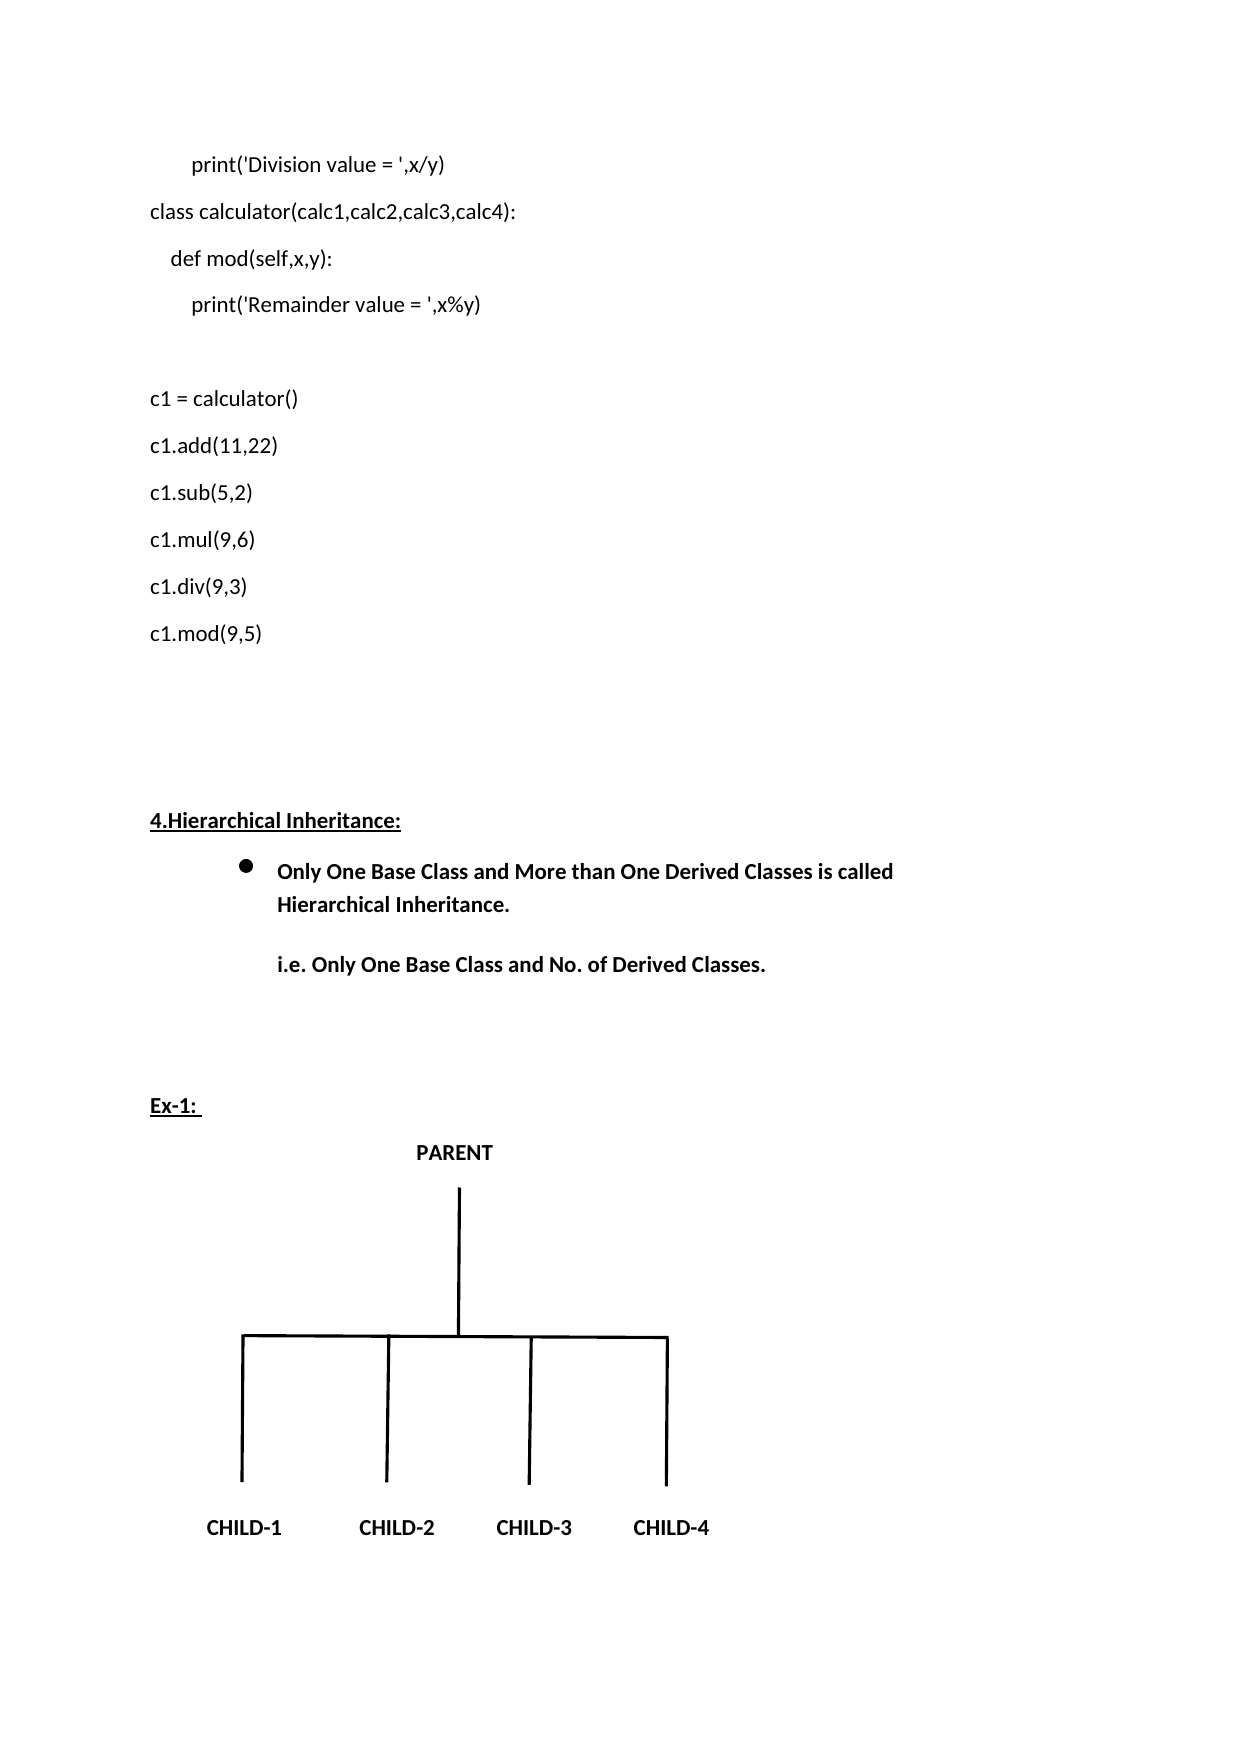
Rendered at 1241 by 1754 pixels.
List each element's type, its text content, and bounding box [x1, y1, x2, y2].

text c1.mul(9,6) [150, 525, 1090, 553]
list Only One Base Class and More than One Derived Classes is called [239, 853, 1090, 887]
text print('Division value = ',x/y) [150, 150, 1090, 178]
text CHILD-1 CHILD-2 CHILD-3 CHILD-4 [150, 1513, 1090, 1541]
text print('Remainder value = ',x%y) [150, 291, 1090, 319]
list Hierarchical Inheritance. [277, 890, 1090, 918]
text c1.add(11,22) [150, 431, 1090, 459]
text 4.Hierarchical Inheritance: [150, 806, 1090, 834]
text Ex-1: [150, 1091, 1090, 1119]
text c1.mod(9,5) [150, 619, 1090, 647]
text c1 = calculator() [150, 384, 1090, 412]
list i.e. Only One Base Class and No. of Derived Classes. [277, 950, 1090, 978]
text PARENT [150, 1138, 1090, 1166]
text def mod(self,x,y): [150, 244, 1090, 272]
text class calculator(calc1,calc2,calc3,calc4): [150, 197, 1090, 225]
text c1.sub(5,2) [150, 478, 1090, 506]
text c1.div(9,3) [150, 572, 1090, 600]
